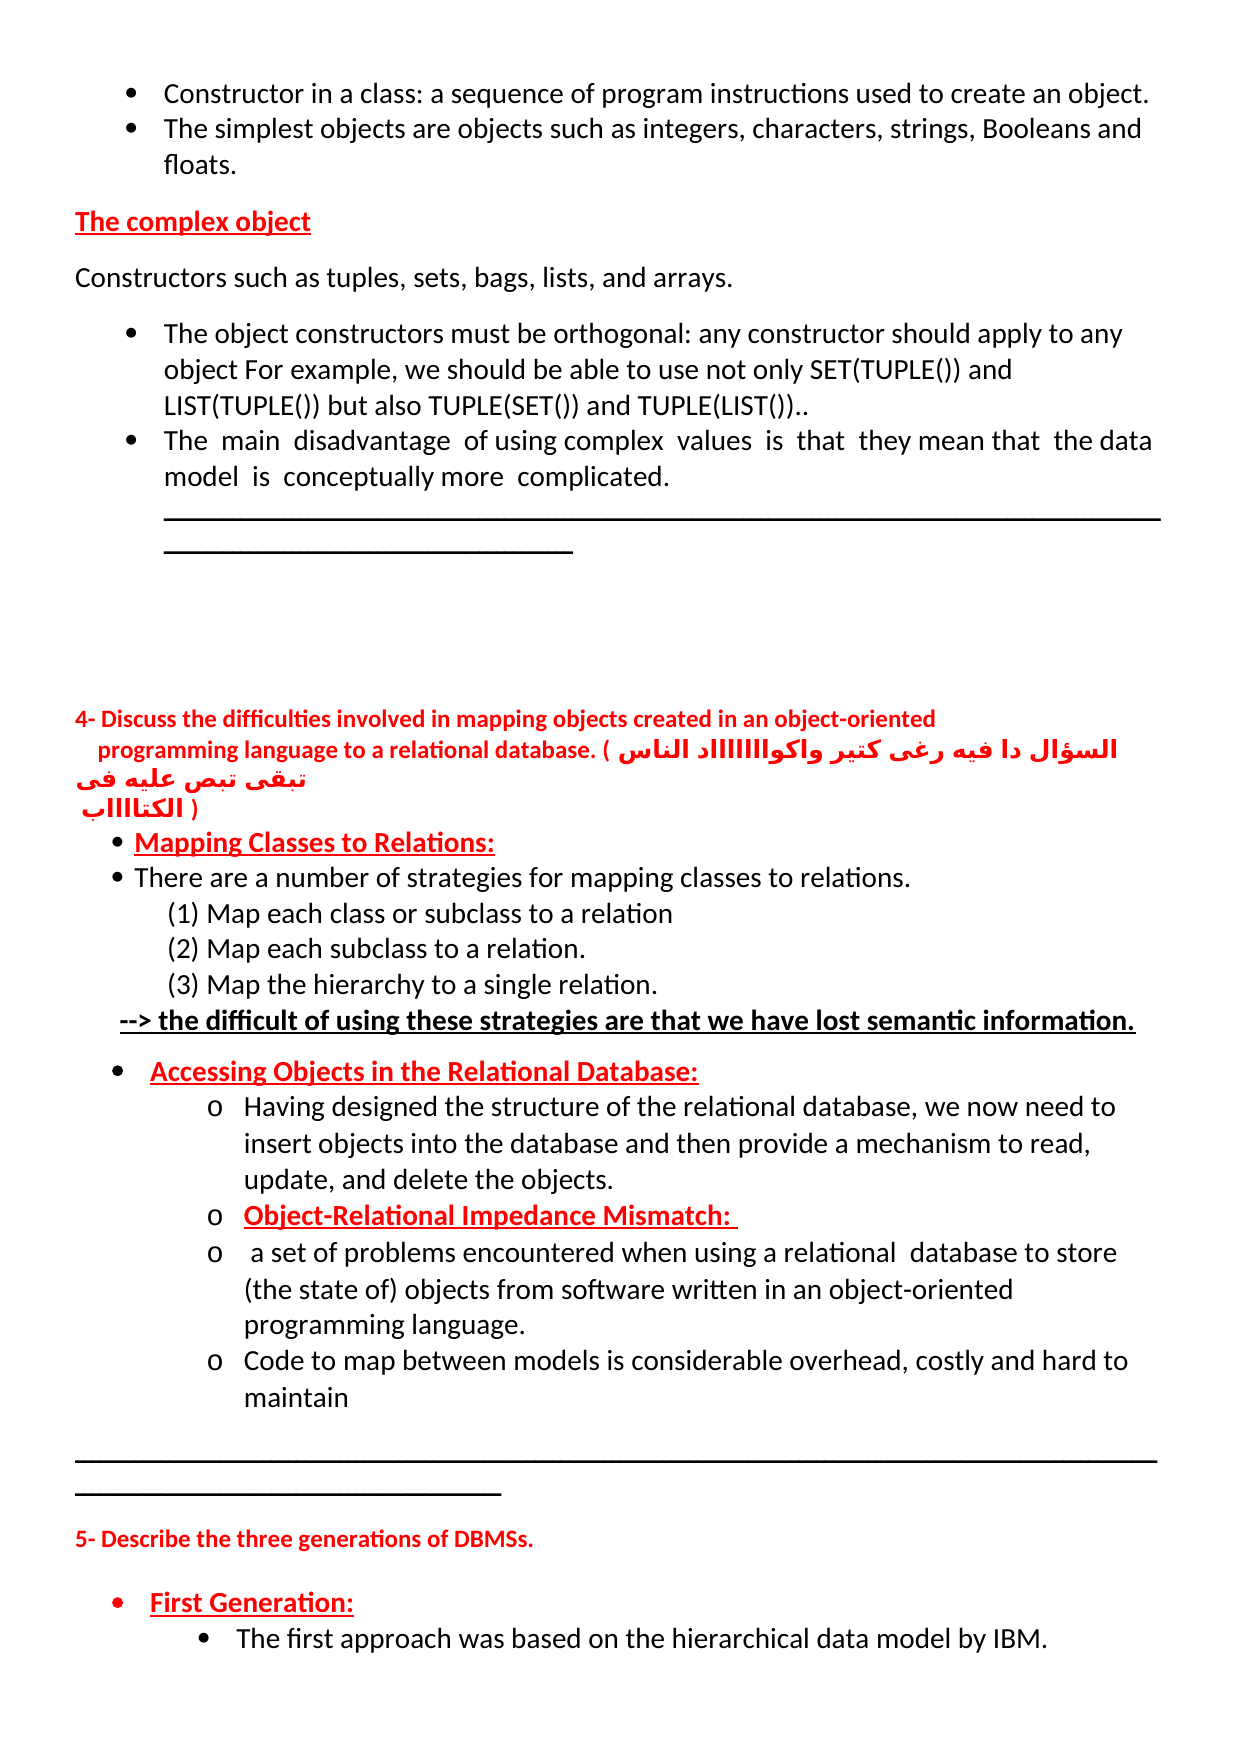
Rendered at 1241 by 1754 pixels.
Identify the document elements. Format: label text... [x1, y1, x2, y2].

list Object-Relational Impedance Mismatch: [206, 1197, 1165, 1234]
list ـــــــــــــــــــــــــــــــــــــــــــــــــــــــــــــــــــــــــــــــــــــــــــــــــــــــــــــــــــــــــــــــــــــــــــــــــــــــــــــــــــــ [164, 494, 1165, 561]
list (3) Map the hierarchy to a single relation. [134, 966, 1165, 1002]
text 4- Discuss the difﬁculties involved in mapping objects created in an object-oriented programming language to a relational database. (السؤال دا فيه رغى كتير واكواااااااد الناس تبقى تبص عليه فى [75, 703, 1165, 793]
list The object constructors must be orthogonal: any constructor should apply to any object For example, we should be able to use not only SET(TUPLE()) and LIST(TUPLE()) but also TUPLE(SET()) and TUPLE(LIST()).. [126, 316, 1165, 422]
list The main disadvantage of using complex values is that they mean that the data model is conceptually more complicated. [126, 422, 1165, 494]
list There are a number of strategies for mapping classes to relations. [112, 859, 1165, 895]
list (1) Map each class or subclass to a relation (2) Map each subclass to a relation. [134, 895, 1165, 966]
list The simplest objects are objects such as integers, characters, strings, Booleans and floats. [126, 111, 1165, 182]
text The complex object [75, 203, 1165, 238]
list Constructor in a class: a sequence of program instructions used to create an object. [126, 75, 1165, 111]
text ـــــــــــــــــــــــــــــــــــــــــــــــــــــــــــــــــــــــــــــــــــــــــــــــــــــــــــــــــــــــــــــــــــــــــــــــــــــــــــــــــــــــــــــــــ [75, 1436, 1165, 1503]
text الكتااااب ) [75, 793, 1165, 824]
list The ﬁrst approach was based on the hierarchical data model by IBM. [198, 1620, 1165, 1656]
text 5- Describe the three generations of DBMSs. [75, 1523, 1165, 1554]
list Having designed the structure of the relational database, we now need to insert objects into the database and then provide a mechanism to read, update, and delete the objects. [206, 1088, 1165, 1197]
list --> the difficult of using these strategies are that we have lost semantic information. [119, 1002, 1165, 1037]
list Mapping Classes to Relations: [112, 824, 1165, 859]
list Code to map between models is considerable overhead, costly and hard to maintain [206, 1342, 1165, 1415]
list a set of problems encountered when using a relational database to store (the state of) objects from software written in an object-oriented programming language. [206, 1234, 1165, 1342]
list Accessing Objects in the Relational Database: [112, 1053, 1165, 1088]
text Constructors such as tuples, sets, bags, lists, and arrays. [75, 259, 1165, 295]
list First Generation: [112, 1584, 1165, 1620]
